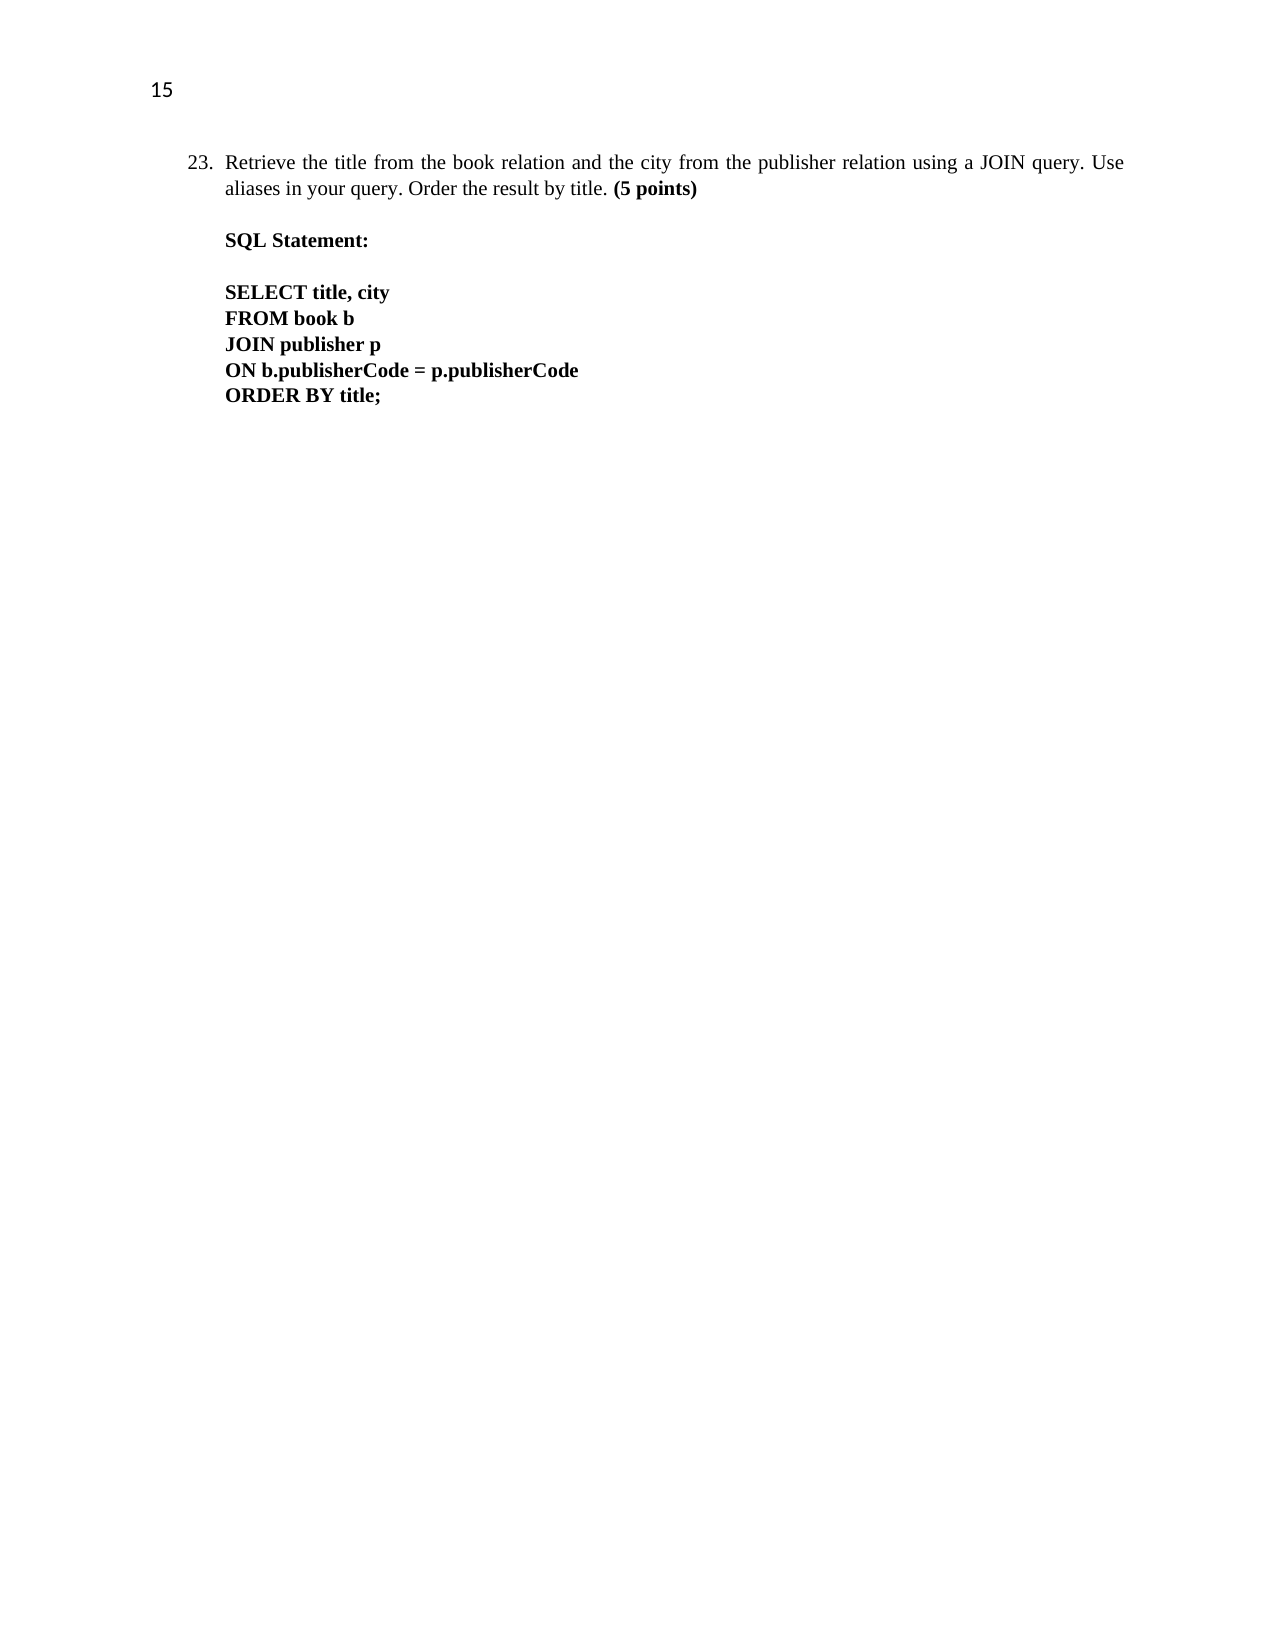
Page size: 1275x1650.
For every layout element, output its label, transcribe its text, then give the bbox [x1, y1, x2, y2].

list SQL Statement: [225, 228, 1125, 252]
list ON b.publisherCode = p.publisherCode [225, 357, 1125, 382]
list SELECT title, city [225, 280, 1125, 304]
list JOIN publisher p [225, 332, 1125, 356]
list Retrieve the title from the book relation and the city from the publisher relation using a JOIN query. Use aliases in your query. Order the result by title. (5 points) [187, 150, 1125, 200]
list FROM book b [225, 306, 1125, 330]
list ORDER BY title; [225, 383, 1125, 407]
